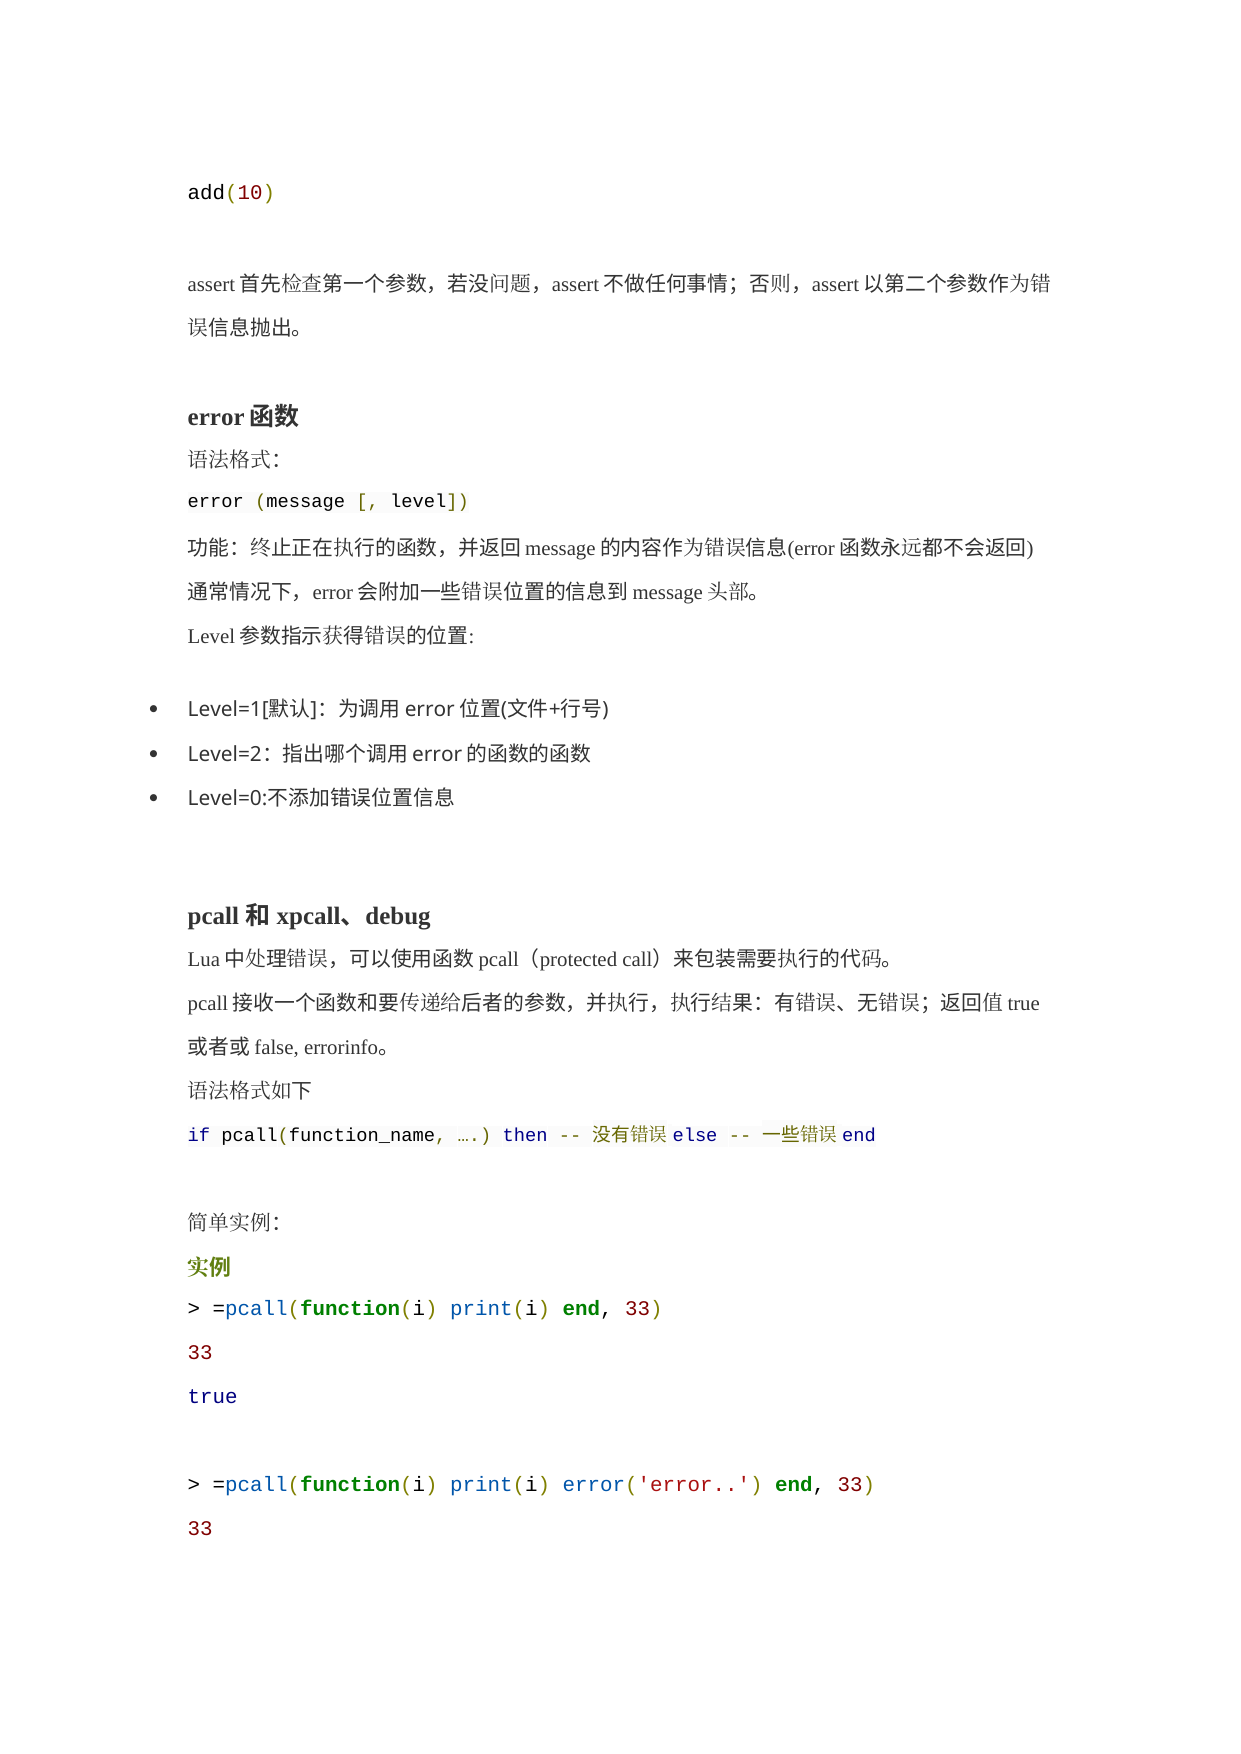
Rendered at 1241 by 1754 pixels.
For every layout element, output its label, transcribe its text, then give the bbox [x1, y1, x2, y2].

text > =pcall(function(i) print(i) end, 33) [187, 1288, 1053, 1332]
text pcall接收一个函数和要传递给后者的参数，并执行，执行结果：有错误、无错误；返回值true或者或false, errorinfo。 [187, 979, 1053, 1067]
list Level=1[默认]：为调用error位置(文件+行号) [150, 686, 1053, 730]
text Level参数指示获得错误的位置: [187, 613, 1053, 657]
text 33 [187, 1508, 1053, 1552]
list Level=2：指出哪个调用error的函数的函数 [150, 730, 1053, 774]
text > =pcall(function(i) print(i) error('error..') end, 33) [187, 1464, 1053, 1508]
text 33 [187, 1332, 1053, 1376]
text 语法格式： [187, 436, 1053, 480]
text add(10) [187, 172, 1053, 216]
text 通常情况下，error会附加一些错误位置的信息到message头部。 [187, 568, 1053, 613]
text error (message [, level]) [187, 480, 1053, 524]
text Lua中处理错误，可以使用函数pcall（protected call）来包装需要执行的代码。 [187, 935, 1053, 979]
list Level=0:不添加错误位置信息 [150, 774, 1053, 818]
text error函数 [187, 392, 1053, 436]
text pcall 和 xpcall、debug [187, 891, 1053, 935]
text if pcall(function_name, ….) then -- 没有错误 else -- 一些错误 end [187, 1112, 1053, 1156]
text assert首先检查第一个参数，若没问题，assert不做任何事情；否则，assert以第二个参数作为错误信息抛出。 [187, 260, 1053, 348]
text true [187, 1376, 1053, 1420]
text 简单实例： [187, 1200, 1053, 1244]
text 功能：终止正在执行的函数，并返回message的内容作为错误信息(error函数永远都不会返回) [187, 524, 1053, 568]
text 实例 [187, 1244, 1053, 1288]
text 语法格式如下 [187, 1067, 1053, 1112]
